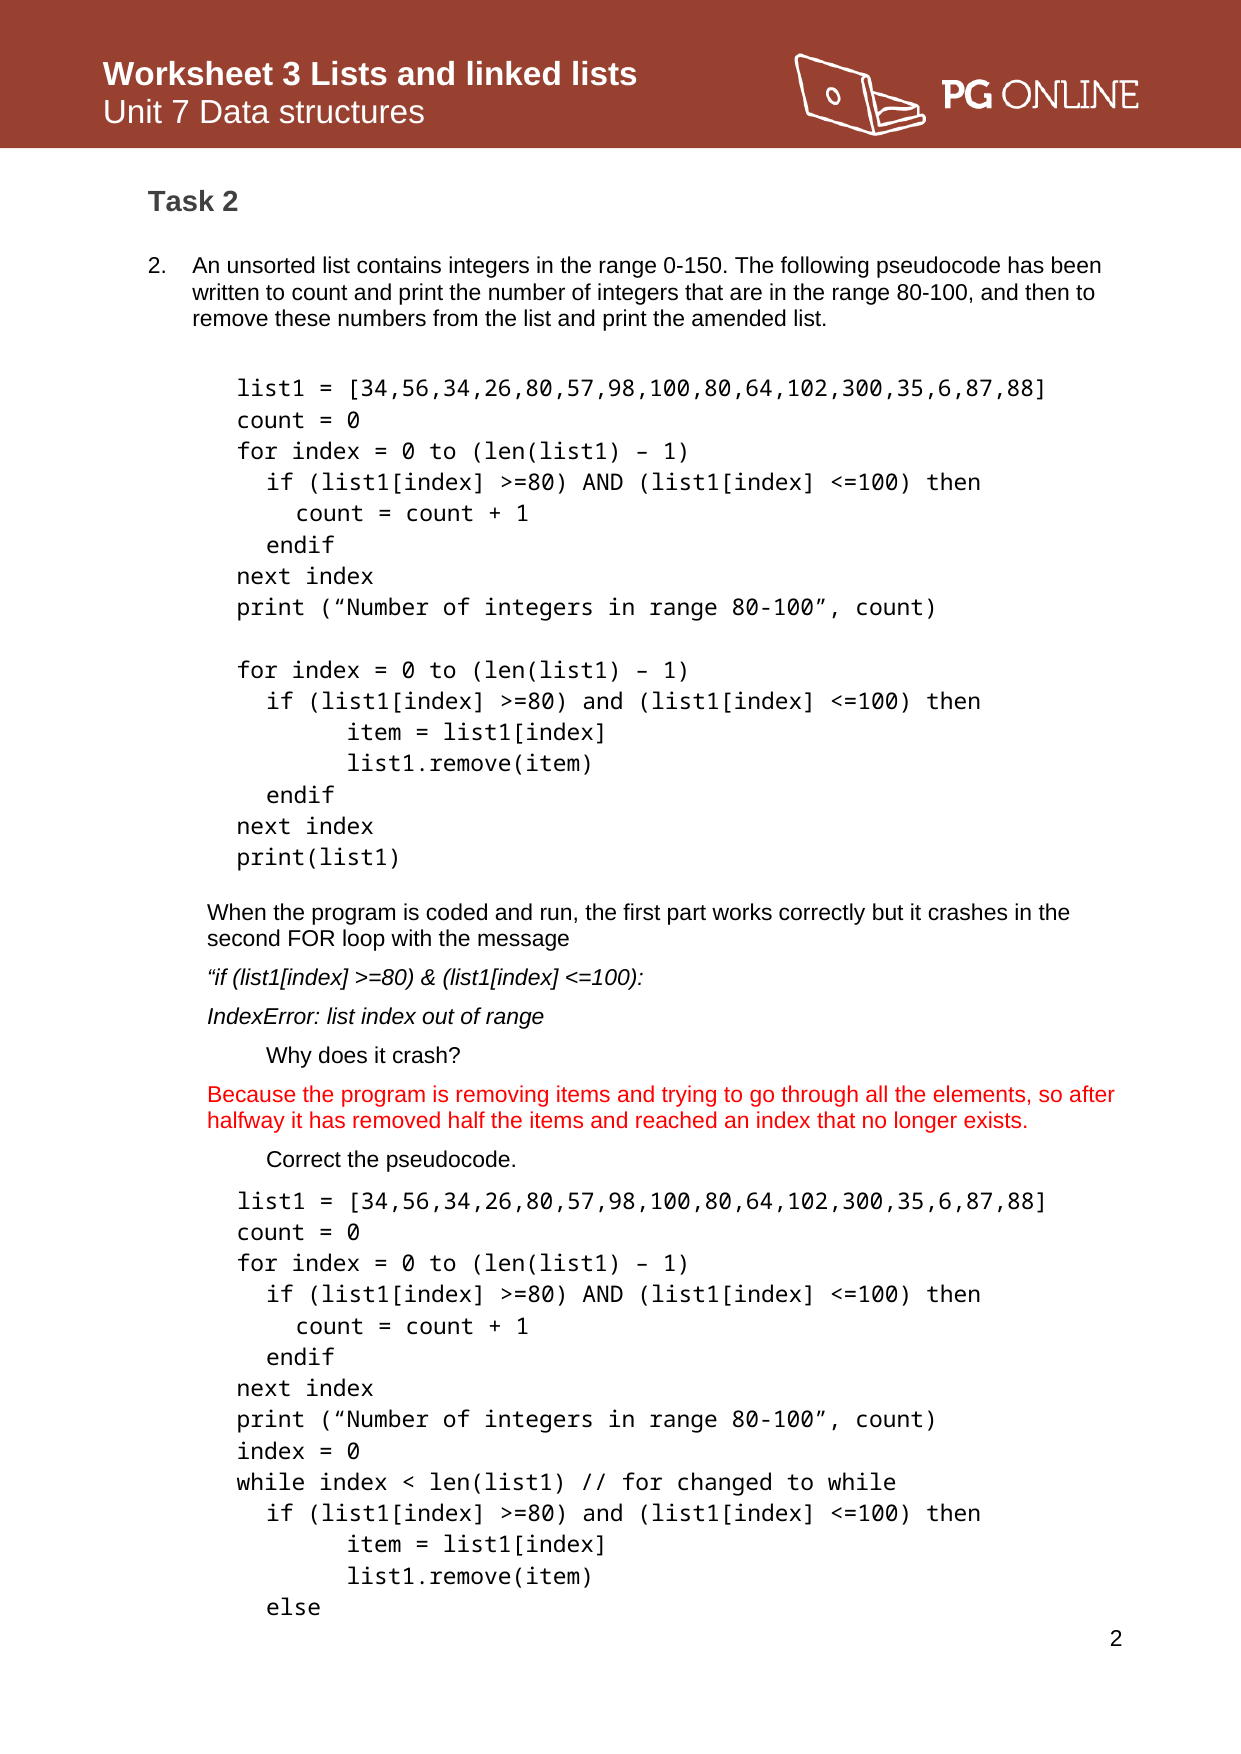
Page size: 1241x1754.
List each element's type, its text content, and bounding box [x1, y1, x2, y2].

text print (“Number of integers in range 80-100”, count) [236, 591, 1122, 622]
text Why does it crash? [207, 1042, 1122, 1068]
text list1 = [34,56,34,26,80,57,98,100,80,64,102,300,35,6,87,88] [236, 372, 1122, 404]
text Task 2 [148, 183, 1122, 217]
text count = 0 [236, 404, 1122, 435]
text list1 = [34,56,34,26,80,57,98,100,80,64,102,300,35,6,87,88] [148, 1184, 1122, 1216]
text print (“Number of integers in range 80-100”, count) [236, 1403, 1122, 1434]
text while index < len(list1) // for changed to while [236, 1466, 1122, 1497]
text “if (list1[index] >=80) & (list1[index] <=100): [207, 964, 1122, 990]
text Because the program is removing items and trying to go through all the elements, so after halfway it has removed half the items and reached an index that no longer exists. [207, 1081, 1122, 1133]
text for index = 0 to (len(list1) – 1) [236, 654, 1122, 685]
text Correct the pseudocode. [207, 1146, 1122, 1172]
text When the program is coded and run, the first part works correctly but it crashes in the second FOR loop with the message [207, 899, 1122, 951]
text if (list1[index] >=80) and (list1[index] <=100) then [236, 1497, 1122, 1528]
text if (list1[index] >=80) AND (list1[index] <=100) then [236, 466, 1122, 497]
text count = count + 1 [236, 1309, 1122, 1341]
text endif [236, 529, 1122, 560]
text for index = 0 to (len(list1) – 1) [236, 435, 1122, 466]
text next index [236, 1372, 1122, 1403]
text count = 0 [236, 1216, 1122, 1247]
text list1.remove(item) [236, 747, 1122, 779]
text next index [236, 560, 1122, 591]
text next index [236, 810, 1122, 841]
picture [794, 53, 1139, 136]
text endif [236, 779, 1122, 810]
text if (list1[index] >=80) AND (list1[index] <=100) then [236, 1278, 1122, 1309]
text else [236, 1591, 1122, 1622]
text print(list1) [236, 841, 1122, 872]
text endif [236, 1341, 1122, 1372]
text item = list1[index] [236, 1528, 1122, 1559]
text IndexError: list index out of range [207, 1003, 1122, 1029]
text 2. An unsorted list contains integers in the range 0-150. The following pseudocode has been written to count and print the number of integers that are in the range 80-100, and then to remove these numbers from the list and print the amended list. [148, 252, 1122, 331]
text item = list1[index] [236, 716, 1122, 747]
text list1.remove(item) [236, 1559, 1122, 1591]
text for index = 0 to (len(list1) – 1) [236, 1247, 1122, 1278]
text count = count + 1 [236, 497, 1122, 529]
text if (list1[index] >=80) and (list1[index] <=100) then [236, 685, 1122, 716]
text index = 0 [236, 1434, 1122, 1466]
